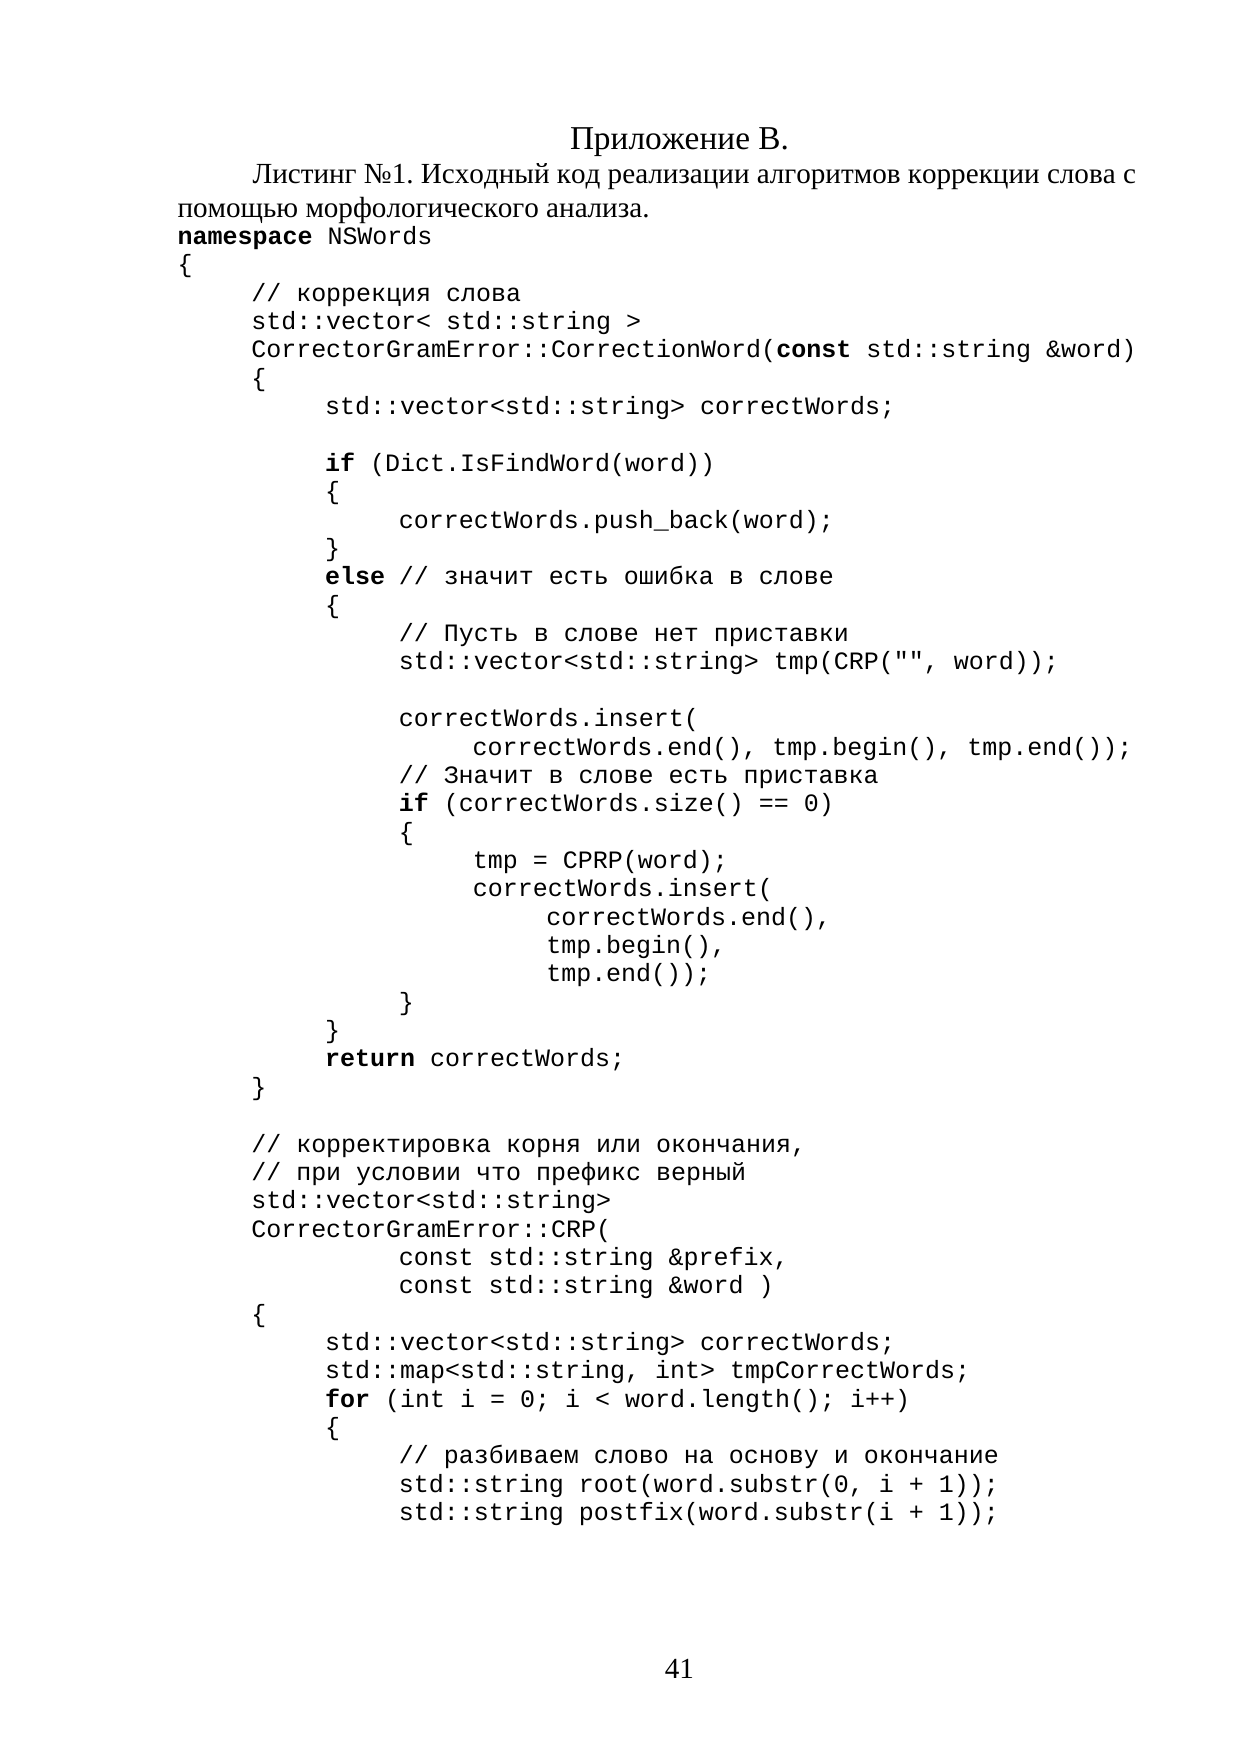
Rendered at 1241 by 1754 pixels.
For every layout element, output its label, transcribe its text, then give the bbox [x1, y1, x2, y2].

text std::map<std::string, int> tmpCorrectWords; [177, 1358, 1181, 1386]
text } [177, 1018, 1181, 1046]
text // при условии что префикс верный [177, 1160, 1181, 1188]
text std::string postfix(word.substr(i + 1)); [177, 1500, 1181, 1528]
text Листинг №1. Исходный код реализации алгоритмов коррекции слова с помощью морфологического анализа. [177, 156, 1181, 223]
text if (Dict.IsFindWord(word)) [177, 451, 1181, 479]
text const std::string &word ) [325, 1273, 1181, 1301]
text } [177, 536, 1181, 564]
text tmp.end()); [472, 961, 1181, 989]
text correctWords.push_back(word); [177, 507, 1181, 536]
text std::vector<std::string> [177, 1188, 1181, 1216]
text correctWords.end(), tmp.begin(), tmp.end()); [398, 734, 1181, 763]
text std::vector<std::string> tmp(CRP("", word)); [177, 649, 1181, 677]
text std::vector<std::string> correctWords; [177, 393, 1181, 422]
text const std::string &prefix, [325, 1245, 1181, 1273]
text { [177, 1301, 1181, 1330]
text tmp = CPRP(word); [177, 848, 1181, 876]
text CorrectorGramError::CRP( [177, 1216, 1181, 1245]
text } [177, 1074, 1181, 1103]
text std::vector< std::string > [177, 308, 1181, 337]
text return correctWords; [177, 1046, 1181, 1074]
text { [177, 252, 1181, 280]
text correctWords.end(), [472, 904, 1181, 933]
text tmp.begin(), [472, 933, 1181, 961]
text { [177, 365, 1181, 393]
text // коррекция слова [177, 280, 1181, 308]
text { [177, 819, 1181, 848]
text std::string root(word.substr(0, i + 1)); [177, 1471, 1181, 1500]
text { [177, 1415, 1181, 1443]
text // разбиваем слово на основу и окончание [177, 1443, 1181, 1471]
text namespace NSWords [177, 223, 1181, 252]
text // корректировка корня или окончания, [177, 1131, 1181, 1160]
text Приложение В. [177, 118, 1181, 156]
text // Значит в слове есть приставка [325, 763, 1181, 791]
text correctWords.insert( [177, 706, 1181, 734]
text } [177, 989, 1181, 1018]
text if (correctWords.size() == 0) [177, 791, 1181, 819]
text { [177, 479, 1181, 507]
text correctWords.insert( [177, 876, 1181, 904]
text { [177, 592, 1181, 621]
text for (int i = 0; i < word.length(); i++) [177, 1386, 1181, 1415]
text // Пусть в слове нет приставки [177, 621, 1181, 649]
text CorrectorGramError::CorrectionWord(const std::string &word) [177, 337, 1181, 365]
text std::vector<std::string> correctWords; [177, 1330, 1181, 1358]
text else // значит есть ошибка в слове [177, 564, 1181, 592]
